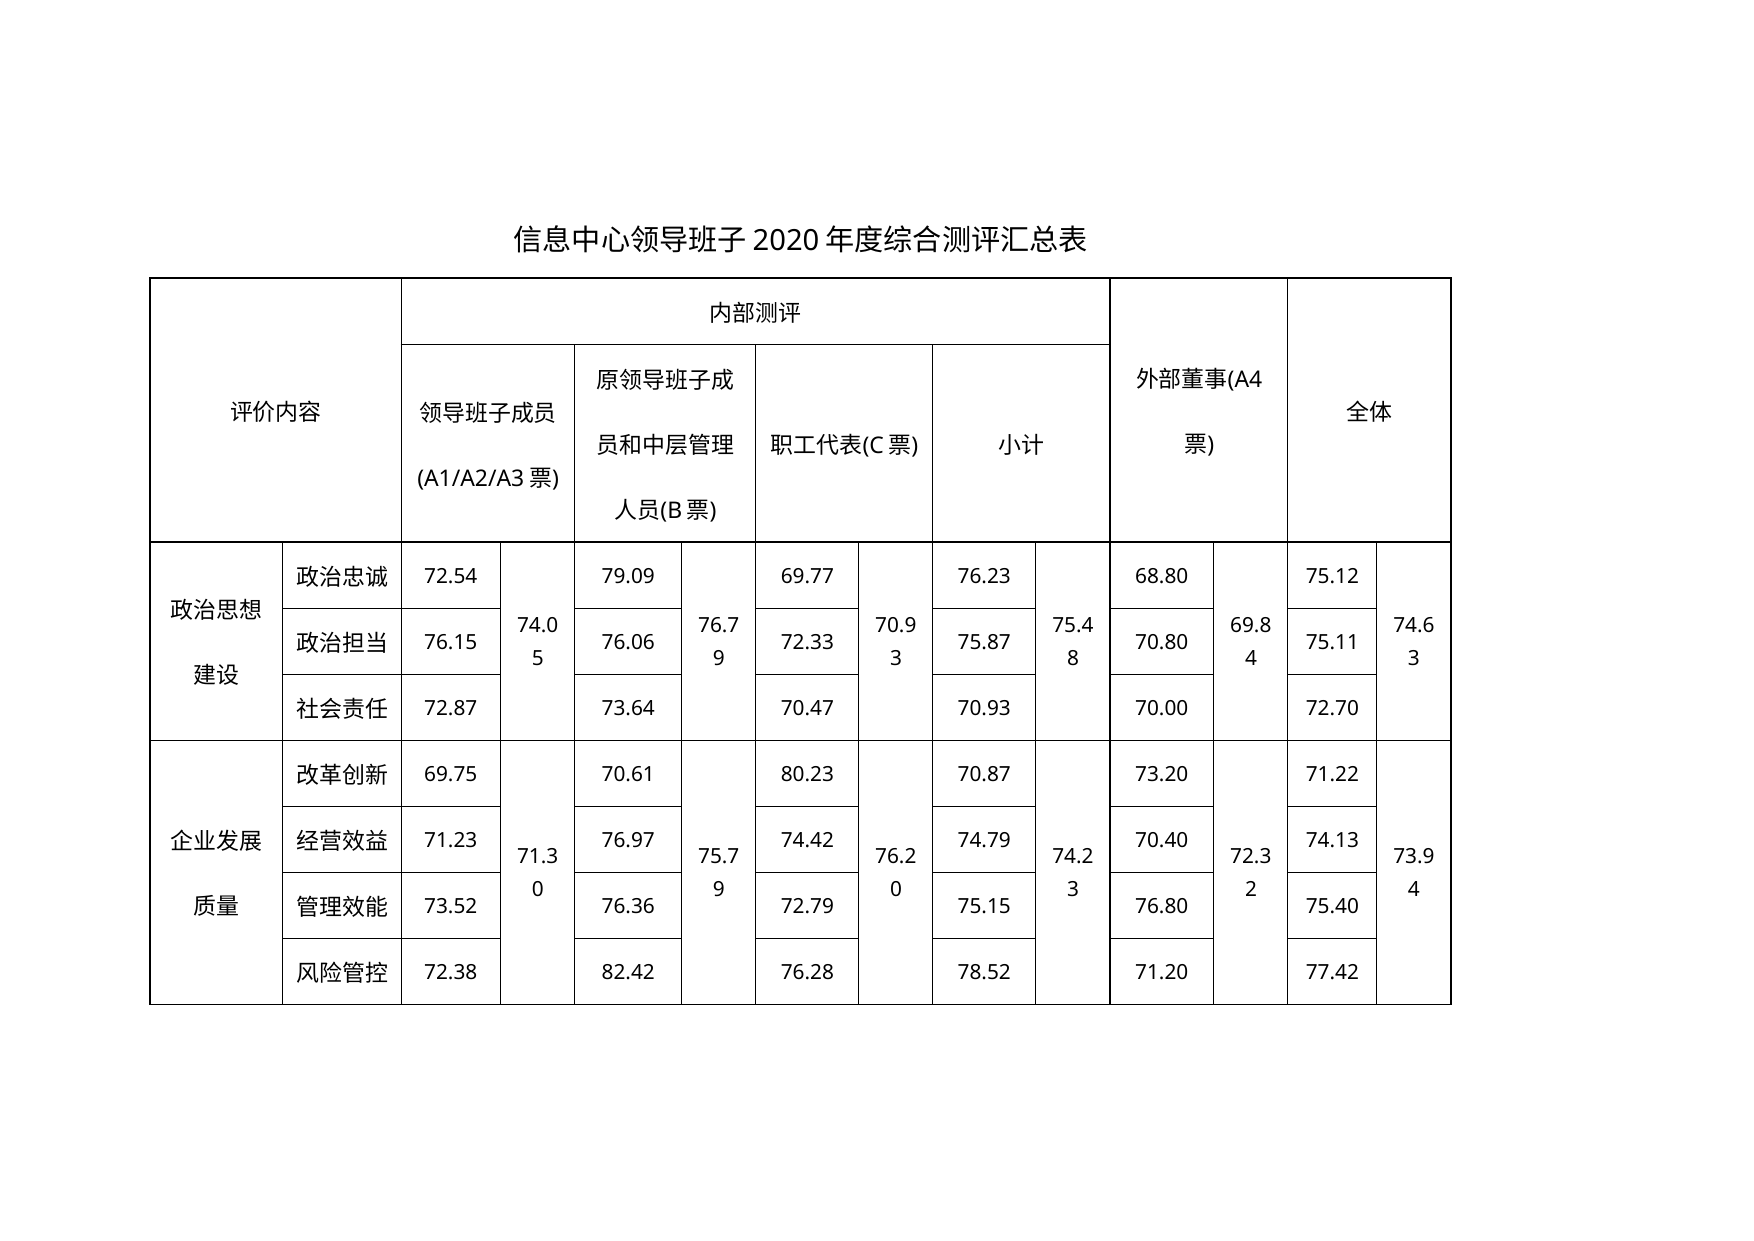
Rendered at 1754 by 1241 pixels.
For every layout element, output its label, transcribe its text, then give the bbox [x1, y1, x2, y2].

table_cell 78.52 [933, 939, 1035, 1004]
table_cell 72.70 [1288, 675, 1376, 739]
table_cell 72.32 [1214, 741, 1287, 1004]
table_cell 79.09 [575, 543, 681, 607]
table_cell 69.84 [1214, 543, 1287, 739]
table_cell 70.87 [933, 741, 1035, 806]
table_cell 70.93 [933, 675, 1035, 739]
table_cell 71.22 [1288, 741, 1376, 806]
table_cell 76.97 [575, 807, 681, 872]
table_cell 75.79 [682, 741, 755, 1004]
table_cell 76.80 [1111, 873, 1213, 938]
table_cell 71.23 [402, 807, 500, 872]
table_cell 76.36 [575, 873, 681, 938]
table_cell 70.93 [859, 543, 932, 739]
table_cell 政治忠诚 [283, 543, 401, 607]
table_cell 82.42 [575, 939, 681, 1004]
table_cell 外部董事(A4票) [1111, 279, 1287, 541]
table_cell 71.20 [1111, 939, 1213, 1004]
table_cell 管理效能 [283, 873, 401, 938]
table_cell 70.80 [1111, 609, 1213, 673]
table_cell 75.40 [1288, 873, 1376, 938]
table_cell 73.52 [402, 873, 500, 938]
table_cell 70.47 [756, 675, 858, 739]
table_cell 评价内容 [151, 279, 401, 541]
table_cell 69.75 [402, 741, 500, 806]
table_cell 70.61 [575, 741, 681, 806]
table_cell 76.28 [756, 939, 858, 1004]
table_cell 职工代表(C票) [756, 345, 932, 541]
table_cell 69.77 [756, 543, 858, 607]
table_cell 74.05 [501, 543, 574, 739]
table_cell 政治思想建设 [151, 543, 282, 739]
table_cell 75.87 [933, 609, 1035, 673]
table_cell 72.79 [756, 873, 858, 938]
table_cell 70.40 [1111, 807, 1213, 872]
table_cell 74.13 [1288, 807, 1376, 872]
table_header 信息中心领导班子2020年度综合测评汇总表 [150, 198, 1451, 277]
table_cell 76.79 [682, 543, 755, 739]
table_cell 经营效益 [283, 807, 401, 872]
table_cell 原领导班子成员和中层管理人员(B票) [575, 345, 755, 541]
table_cell 改革创新 [283, 741, 401, 806]
table_cell 企业发展质量 [151, 741, 282, 1004]
table_cell 75.48 [1036, 543, 1109, 739]
table_cell 73.64 [575, 675, 681, 739]
table_cell 全体 [1288, 279, 1450, 541]
table_cell 74.63 [1377, 543, 1450, 739]
table_cell 内部测评 [402, 279, 1109, 344]
table_cell 73.94 [1377, 741, 1450, 1004]
table_cell 72.33 [756, 609, 858, 673]
table_cell 小计 [933, 345, 1109, 541]
table_cell 75.12 [1288, 543, 1376, 607]
table_cell 80.23 [756, 741, 858, 806]
table_cell 68.80 [1111, 543, 1213, 607]
table_cell 社会责任 [283, 675, 401, 739]
table_cell 72.87 [402, 675, 500, 739]
table_cell 领导班子成员 (A1/A2/A3票) [402, 345, 574, 541]
table_cell 71.30 [501, 741, 574, 1004]
table_cell 76.15 [402, 609, 500, 673]
table_cell 政治担当 [283, 609, 401, 673]
table_cell 74.79 [933, 807, 1035, 872]
table_cell 72.54 [402, 543, 500, 607]
table_cell 73.20 [1111, 741, 1213, 806]
table_cell 75.15 [933, 873, 1035, 938]
table_cell 76.20 [859, 741, 932, 1004]
table_cell 风险管控 [283, 939, 401, 1004]
table_cell 74.23 [1036, 741, 1109, 1004]
table_cell 72.38 [402, 939, 500, 1004]
table_cell 76.23 [933, 543, 1035, 607]
table_cell 70.00 [1111, 675, 1213, 739]
table_cell 75.11 [1288, 609, 1376, 673]
table_cell 74.42 [756, 807, 858, 872]
table_cell 77.42 [1288, 939, 1376, 1004]
table_cell 76.06 [575, 609, 681, 673]
